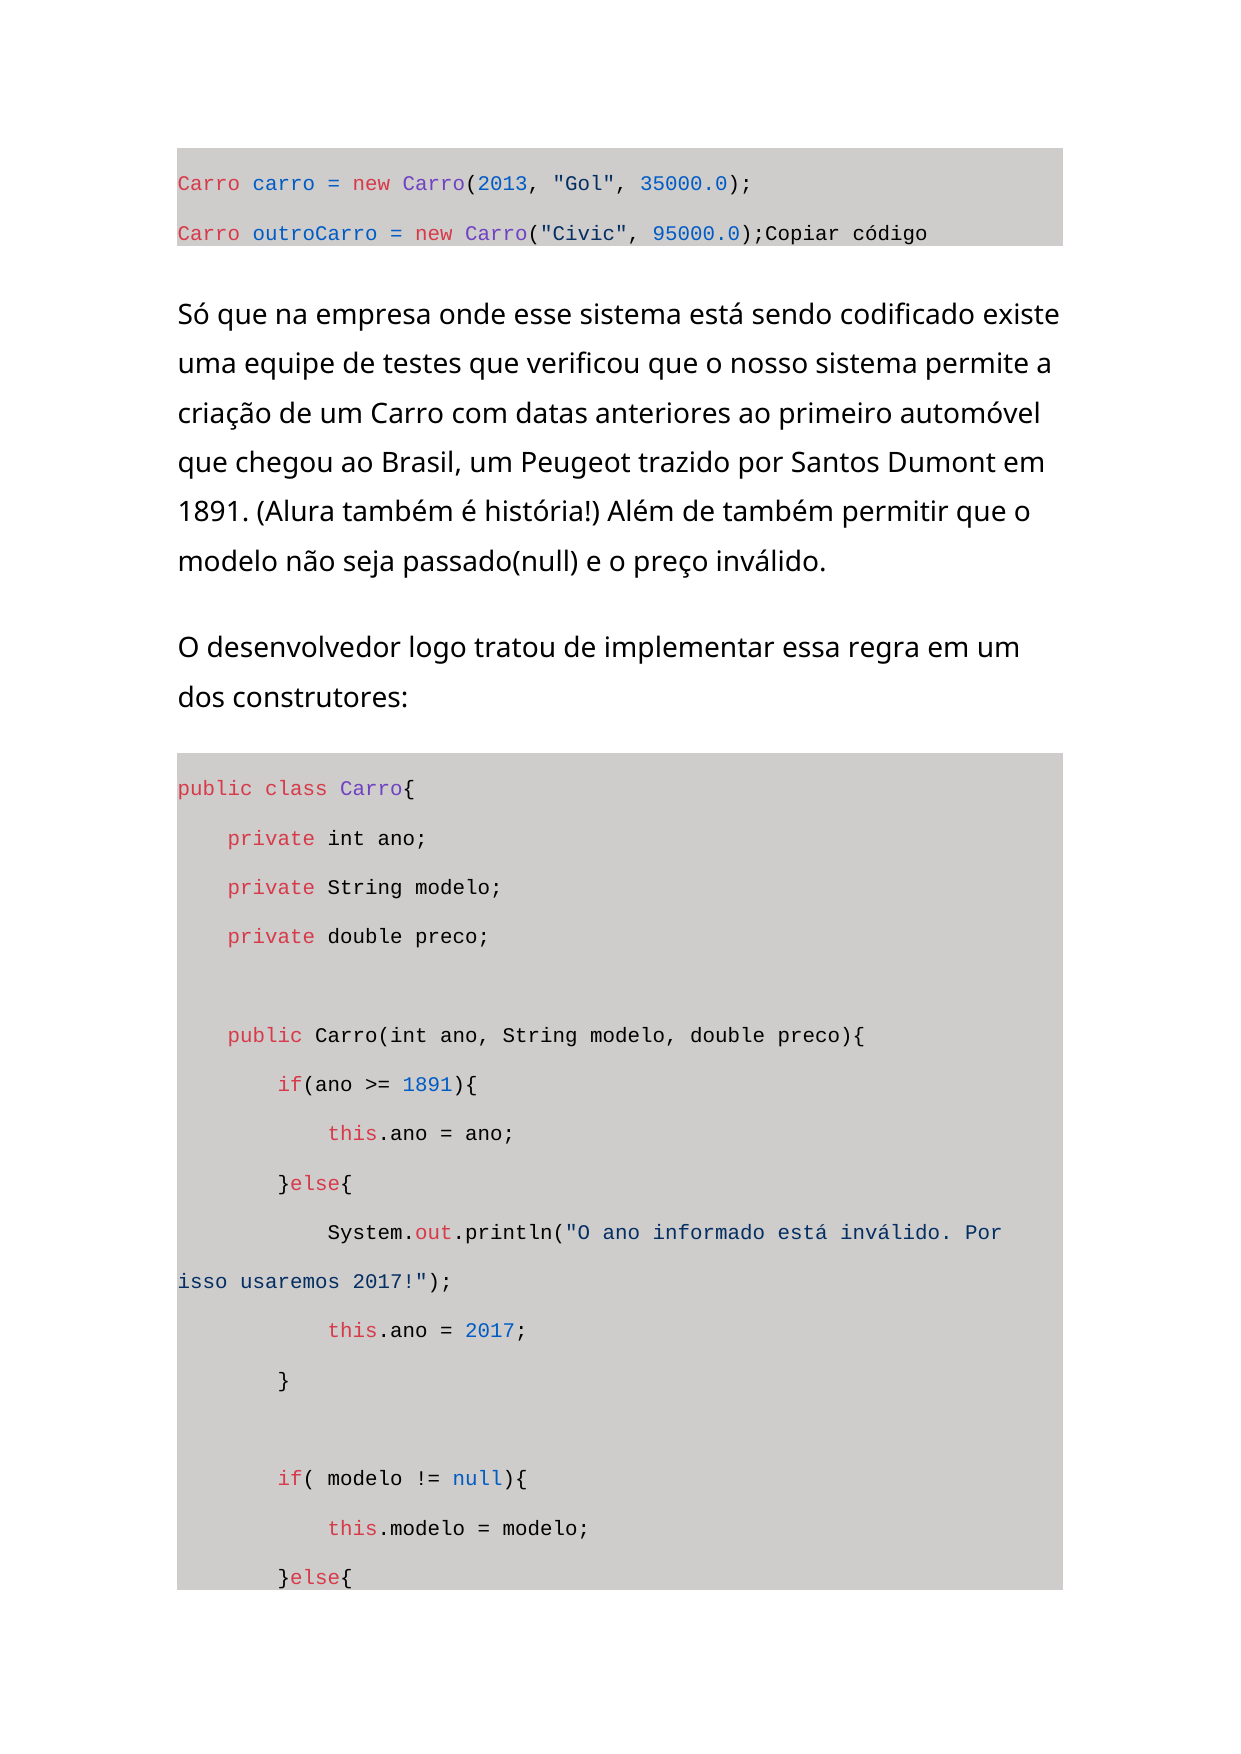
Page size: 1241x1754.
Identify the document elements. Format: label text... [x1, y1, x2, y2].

text } [177, 1344, 1063, 1393]
text System.out.println("O ano informado está inválido. Por isso usaremos 2017!"); [177, 1196, 1063, 1295]
text this.ano = 2017; [177, 1295, 1063, 1344]
text }else{ [177, 1147, 1063, 1196]
text if( modelo != null){ [177, 1443, 1063, 1492]
text O desenvolvedor logo tratou de implementar essa regra em um dos construtores: [177, 617, 1063, 715]
text Carro carro = new Carro(2013, "Gol", 35000.0); [177, 148, 1063, 197]
text public Carro(int ano, String modelo, double preco){ [177, 999, 1063, 1048]
text this.modelo = modelo; [177, 1492, 1063, 1541]
text }else{ [177, 1541, 1063, 1590]
text if(ano >= 1891){ [177, 1048, 1063, 1098]
text private int ano; [177, 802, 1063, 851]
text private double preco; [177, 901, 1063, 950]
text Só que na empresa onde esse sistema está sendo codificado existe uma equipe de testes que verificou que o nosso sistema permite a criação de um Carro com datas anteriores ao primeiro automóvel que chegou ao Brasil, um Peugeot trazido por Santos Dumont em 1891. (Alura também é história!) Além de também permitir que o modelo não seja passado(null) e o preço inválido. [177, 284, 1063, 579]
text Carro outroCarro = new Carro("Civic", 95000.0);Copiar código [177, 197, 1063, 246]
text private String modelo; [177, 851, 1063, 901]
text public class Carro{ [177, 753, 1063, 802]
text this.ano = ano; [177, 1098, 1063, 1147]
